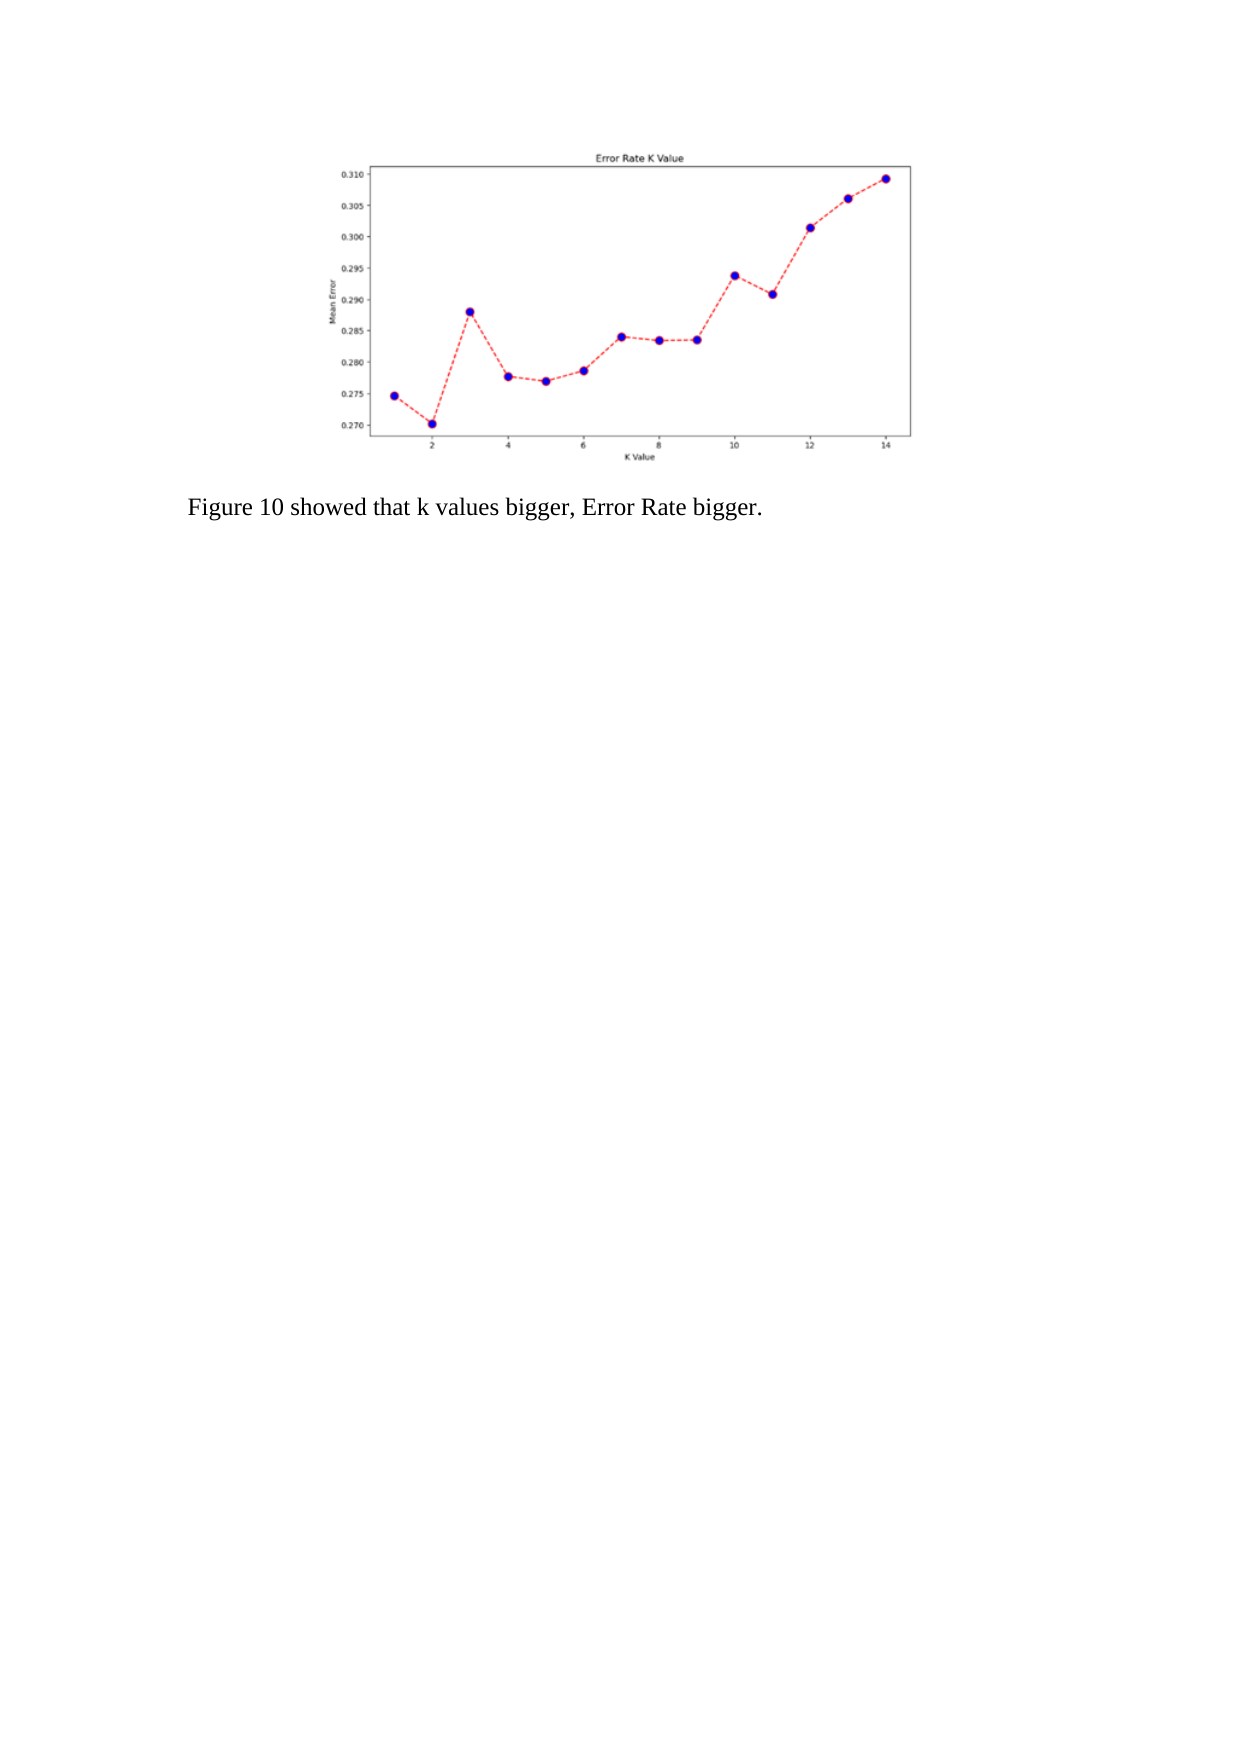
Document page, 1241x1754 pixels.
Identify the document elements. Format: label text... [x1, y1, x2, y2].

picture [324, 150, 916, 467]
text Figure 10 showed that k values bigger, Error Rate bigger. [187, 487, 1053, 525]
